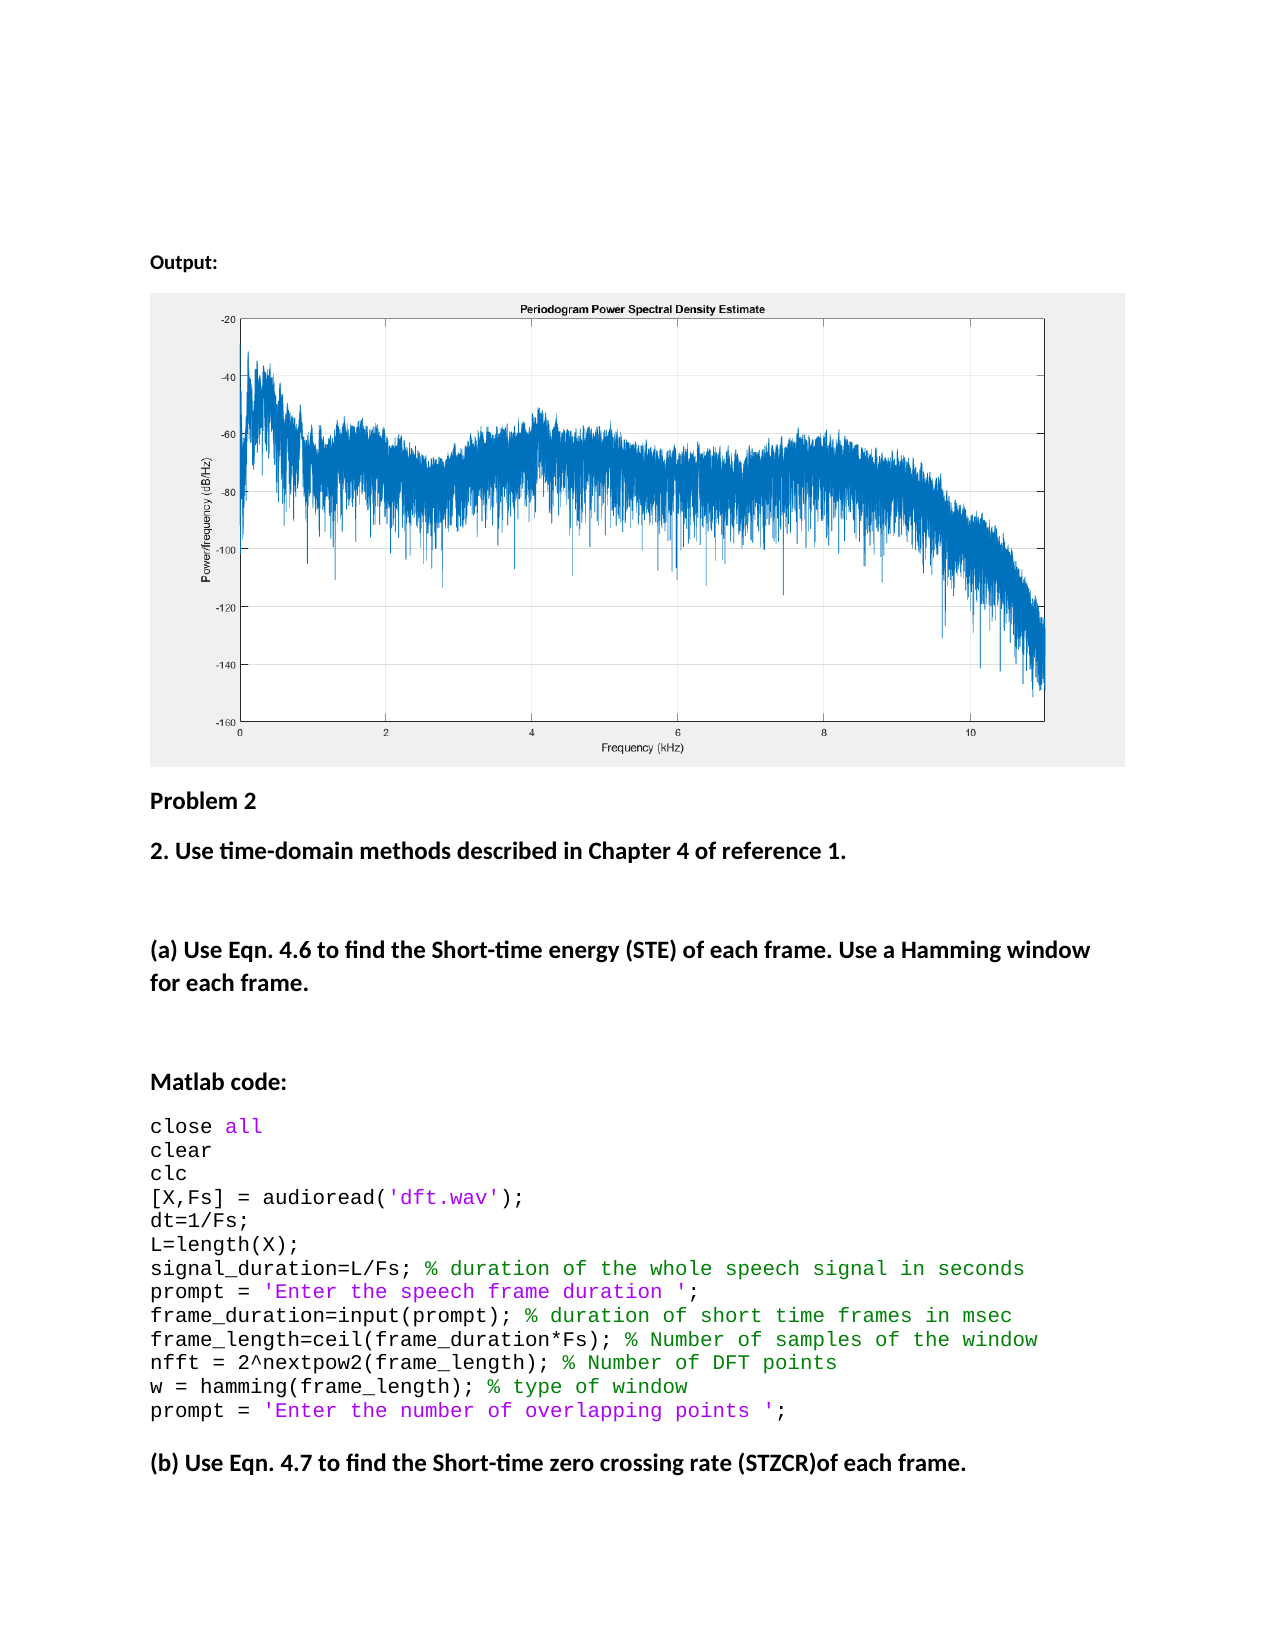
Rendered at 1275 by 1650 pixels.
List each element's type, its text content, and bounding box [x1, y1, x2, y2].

text dt=1/Fs; [150, 1211, 1125, 1234]
text w = hamming(frame_length); % type of window [150, 1376, 1125, 1400]
text nfft = 2^nextpow2(frame_length); % Number of DFT points [150, 1352, 1125, 1376]
text Matlab code: [150, 1066, 1125, 1097]
text signal_duration=L/Fs; % duration of the whole speech signal in seconds [150, 1258, 1125, 1281]
text prompt = 'Enter the number of overlapping points '; [150, 1400, 1125, 1423]
text (a) Use Eqn. 4.6 to find the Short-time energy (STE) of each frame. Use a Hamming window for each frame. [150, 934, 1125, 998]
text frame_duration=input(prompt); % duration of short time frames in msec [150, 1305, 1125, 1329]
text prompt = 'Enter the speech frame duration '; [150, 1281, 1125, 1305]
text (b) Use Eqn. 4.7 to find the Short-time zero crossing rate (STZCR)of each frame. [150, 1447, 1125, 1477]
text close all [150, 1116, 1125, 1139]
text [X,Fs] = audioread('dft.wav'); [150, 1187, 1125, 1211]
text 2. Use time-domain methods described in Chapter 4 of reference 1. [150, 835, 1125, 866]
text clc [150, 1163, 1125, 1187]
text clear [150, 1139, 1125, 1163]
text Problem 2 [150, 786, 1125, 816]
text frame_length=ceil(frame_duration*Fs); % Number of samples of the window [150, 1329, 1125, 1352]
text L=length(X); [150, 1234, 1125, 1258]
text Output: [150, 249, 1125, 274]
picture [150, 293, 1125, 767]
